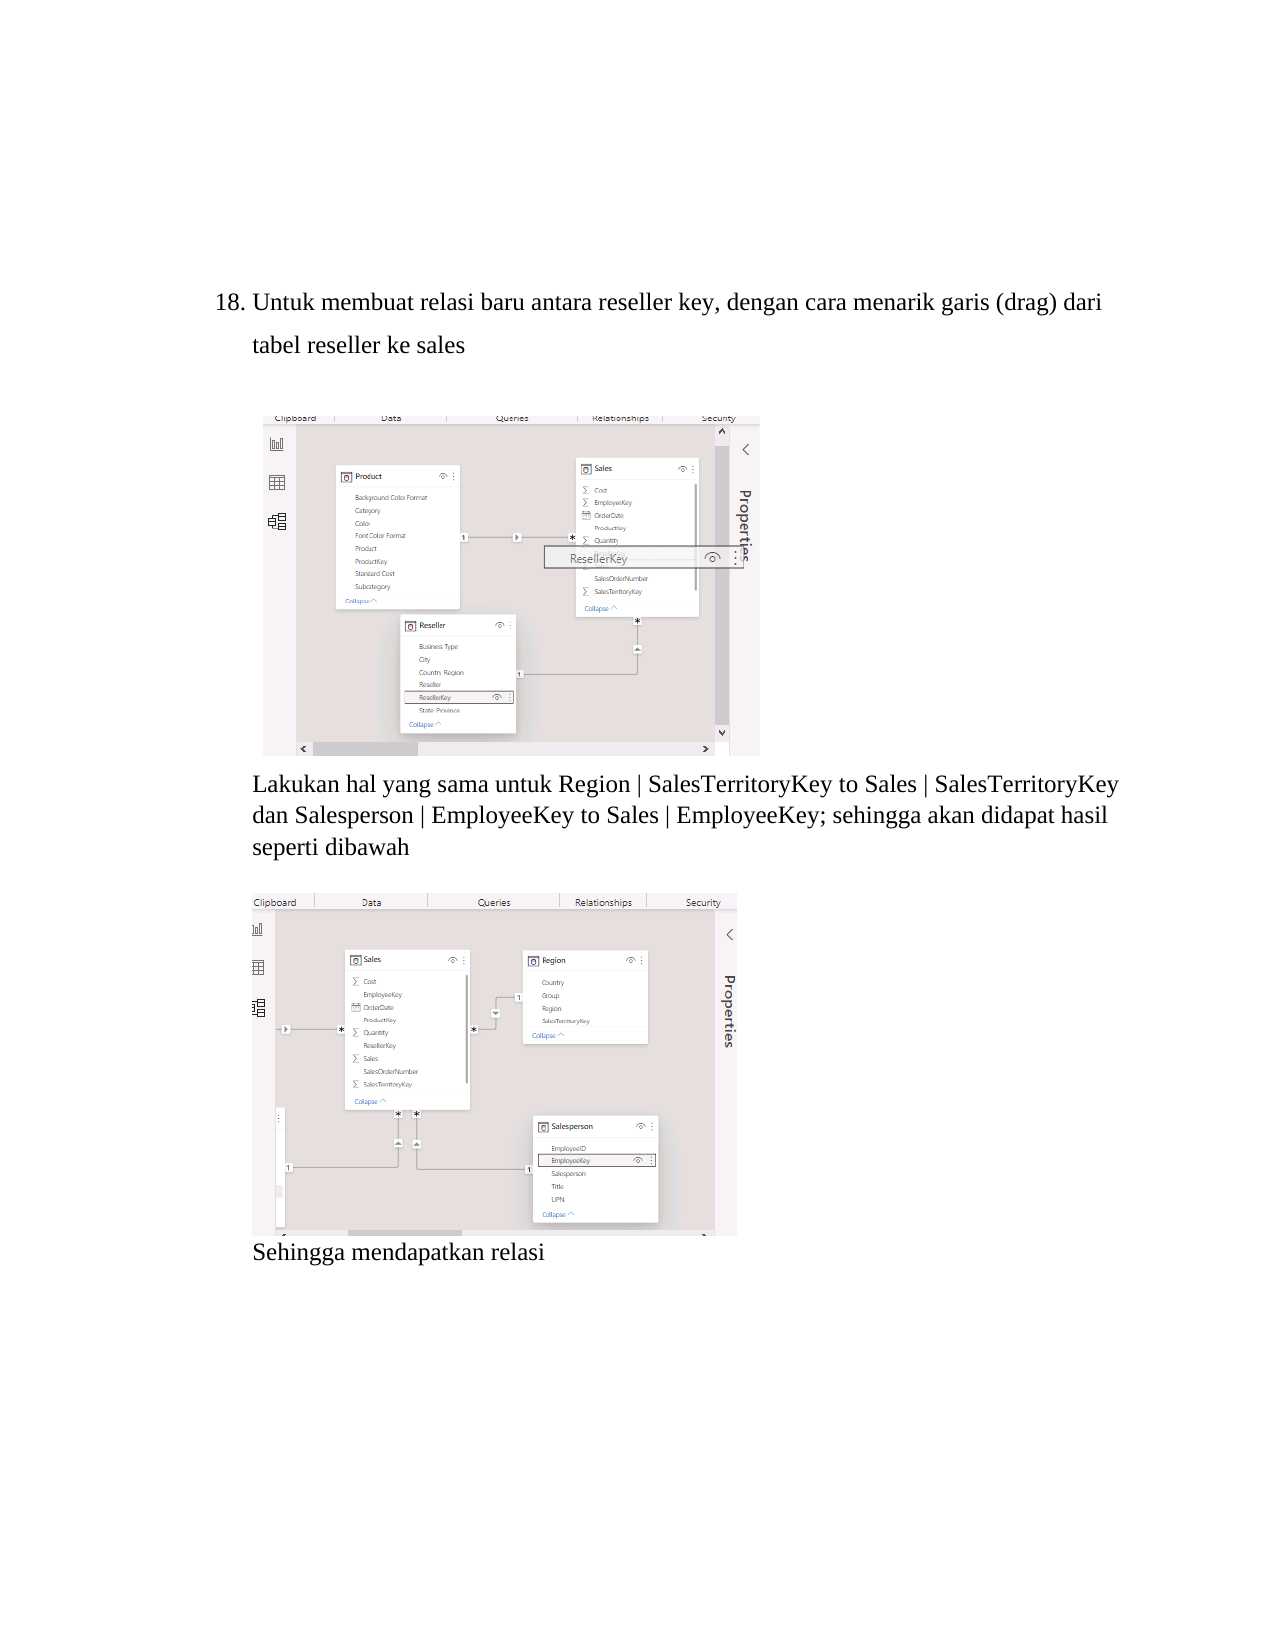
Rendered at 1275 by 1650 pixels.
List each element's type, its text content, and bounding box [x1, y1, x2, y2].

list Untuk membuat relasi baru antara reseller key, dengan cara menarik garis (drag) dari tabel reseller ke sales [214, 287, 1137, 359]
picture [263, 416, 760, 756]
list Sehingga mendapatkan relasi [252, 1237, 1137, 1266]
list Lakukan hal yang sama untuk Region | SalesTerritoryKey to Sales | SalesTerritoryKey dan Salesperson | EmployeeKey to Sales | EmployeeKey; sehingga akan didapat hasil seperti dibawah [252, 769, 1137, 860]
picture [252, 893, 738, 1236]
